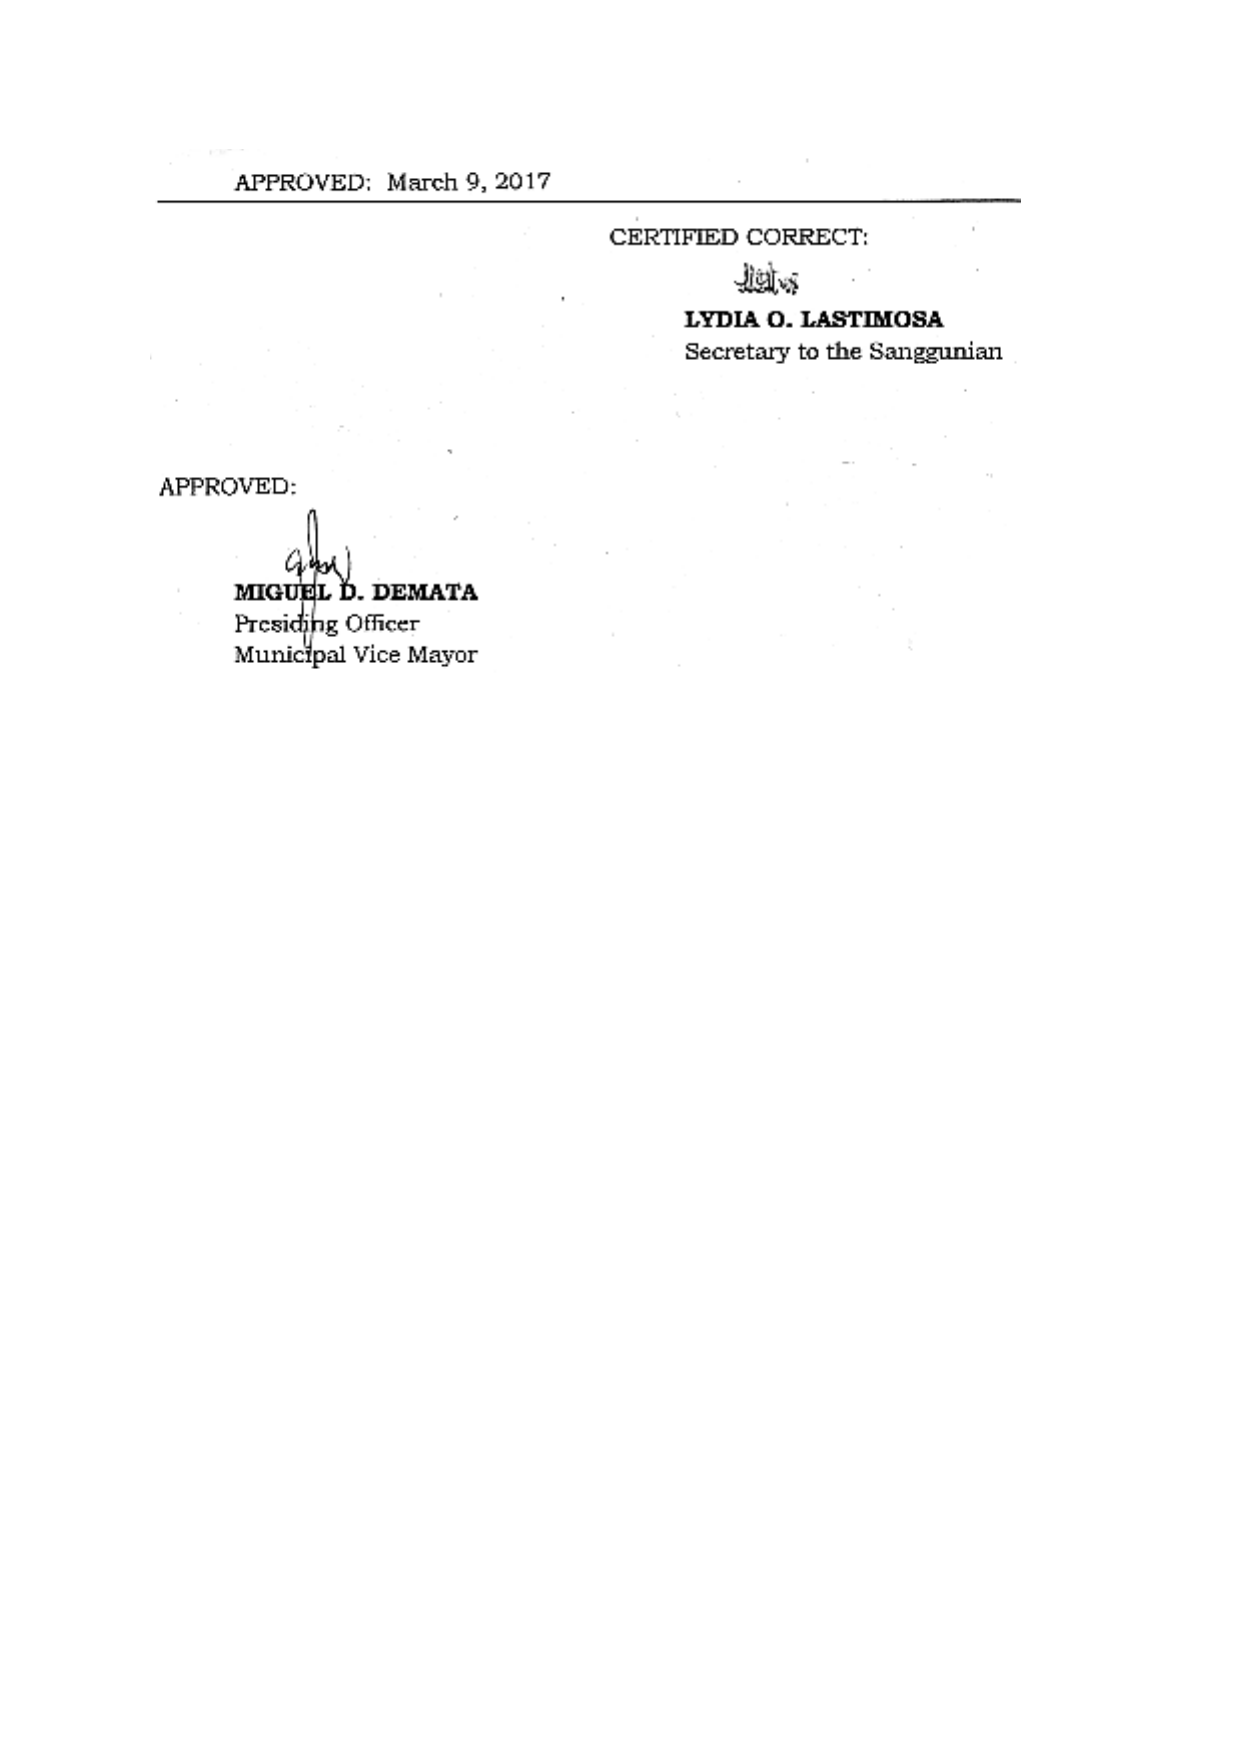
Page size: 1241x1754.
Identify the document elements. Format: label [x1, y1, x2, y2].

picture [150, 149, 1021, 681]
